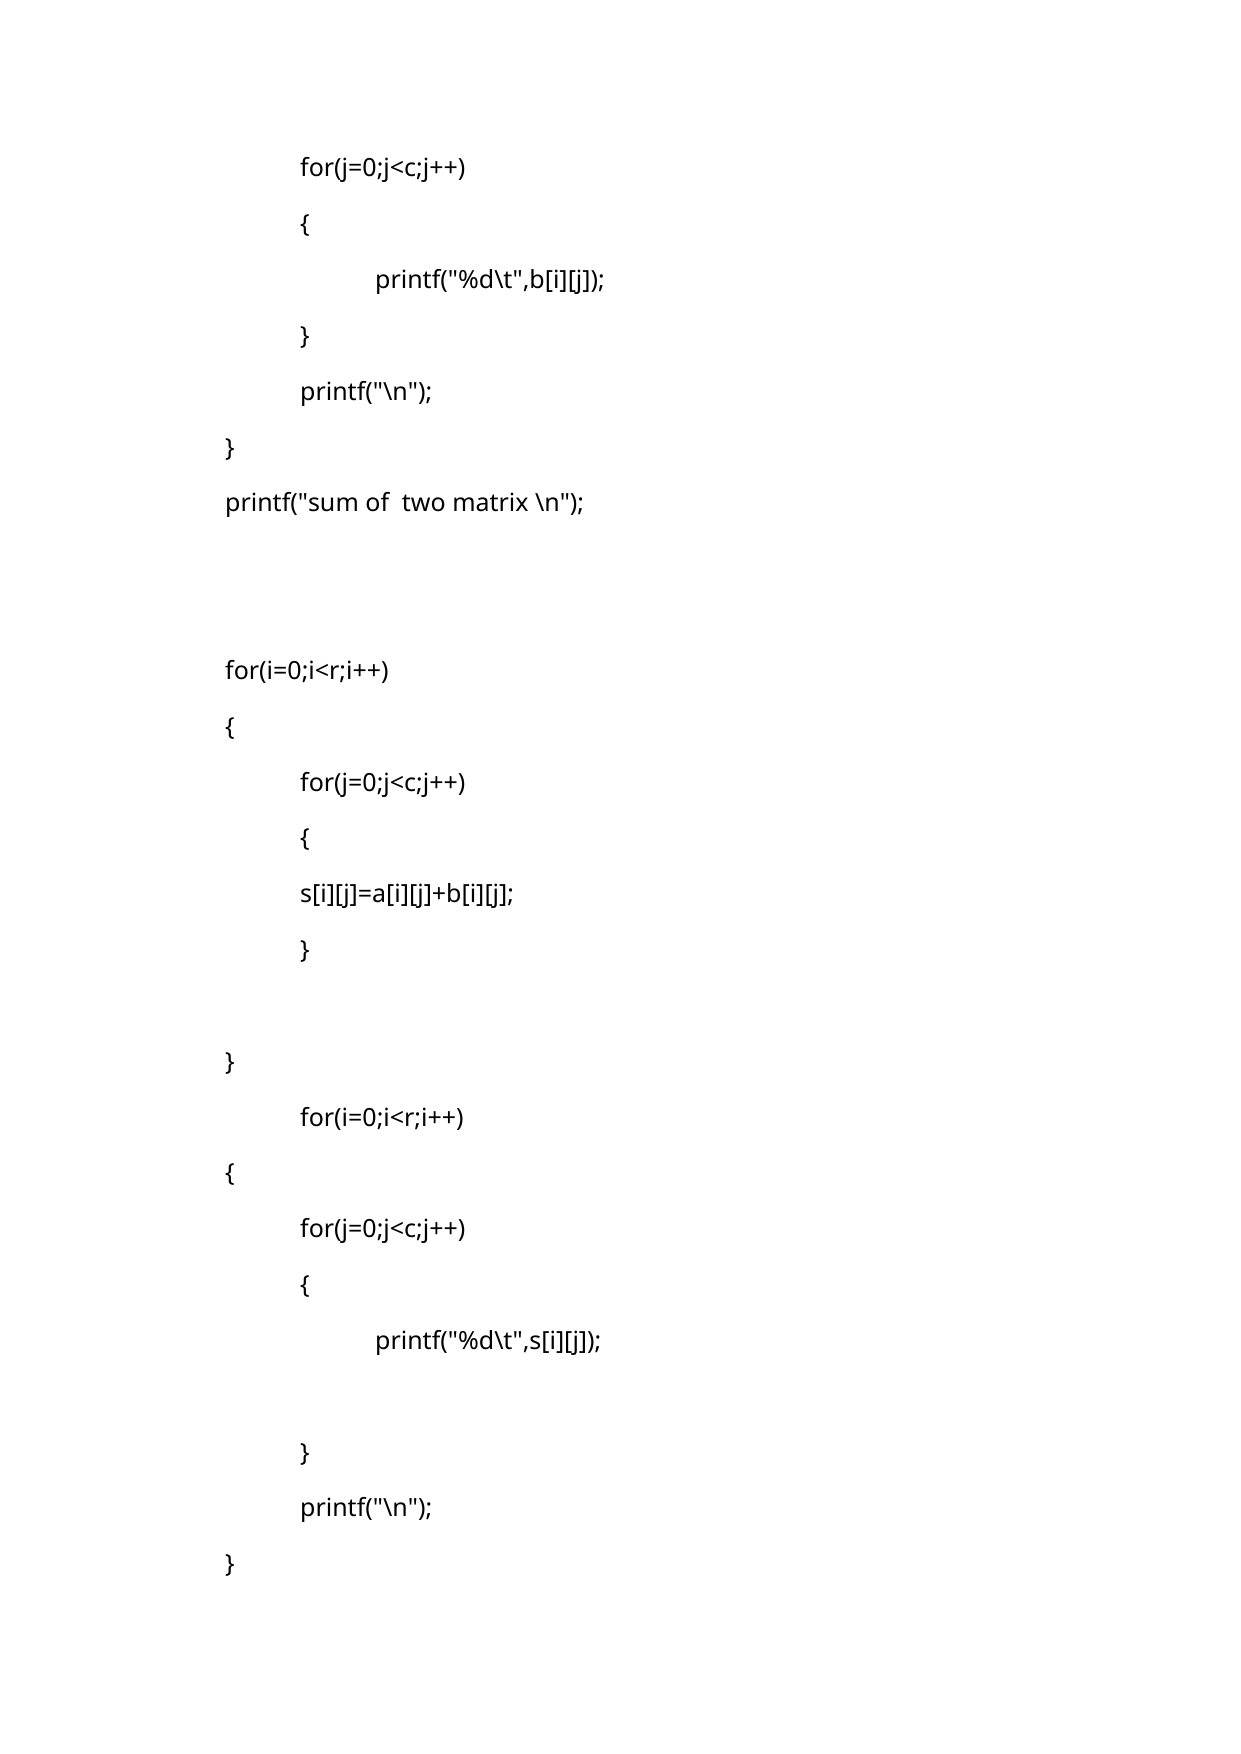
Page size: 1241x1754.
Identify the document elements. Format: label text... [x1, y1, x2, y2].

text } [150, 429, 1090, 463]
text { [150, 708, 1090, 742]
text printf("%d\t",b[i][j]); [150, 262, 1090, 296]
text } [150, 1434, 1090, 1468]
text } [150, 1546, 1090, 1580]
text { [150, 820, 1090, 854]
text for(i=0;i<r;i++) [150, 652, 1090, 687]
text { [150, 1267, 1090, 1301]
text s[i][j]=a[i][j]+b[i][j]; [150, 876, 1090, 910]
text printf("sum of two matrix \n"); [150, 485, 1090, 519]
text for(j=0;j<c;j++) [150, 764, 1090, 798]
text { [150, 206, 1090, 240]
text } [150, 1043, 1090, 1077]
text for(j=0;j<c;j++) [150, 150, 1090, 184]
text printf("\n"); [150, 373, 1090, 407]
text for(j=0;j<c;j++) [150, 1211, 1090, 1245]
text printf("%d\t",s[i][j]); [150, 1322, 1090, 1357]
text for(i=0;i<r;i++) [150, 1099, 1090, 1133]
text { [150, 1155, 1090, 1189]
text printf("\n"); [150, 1490, 1090, 1524]
text } [150, 932, 1090, 966]
text } [150, 317, 1090, 352]
